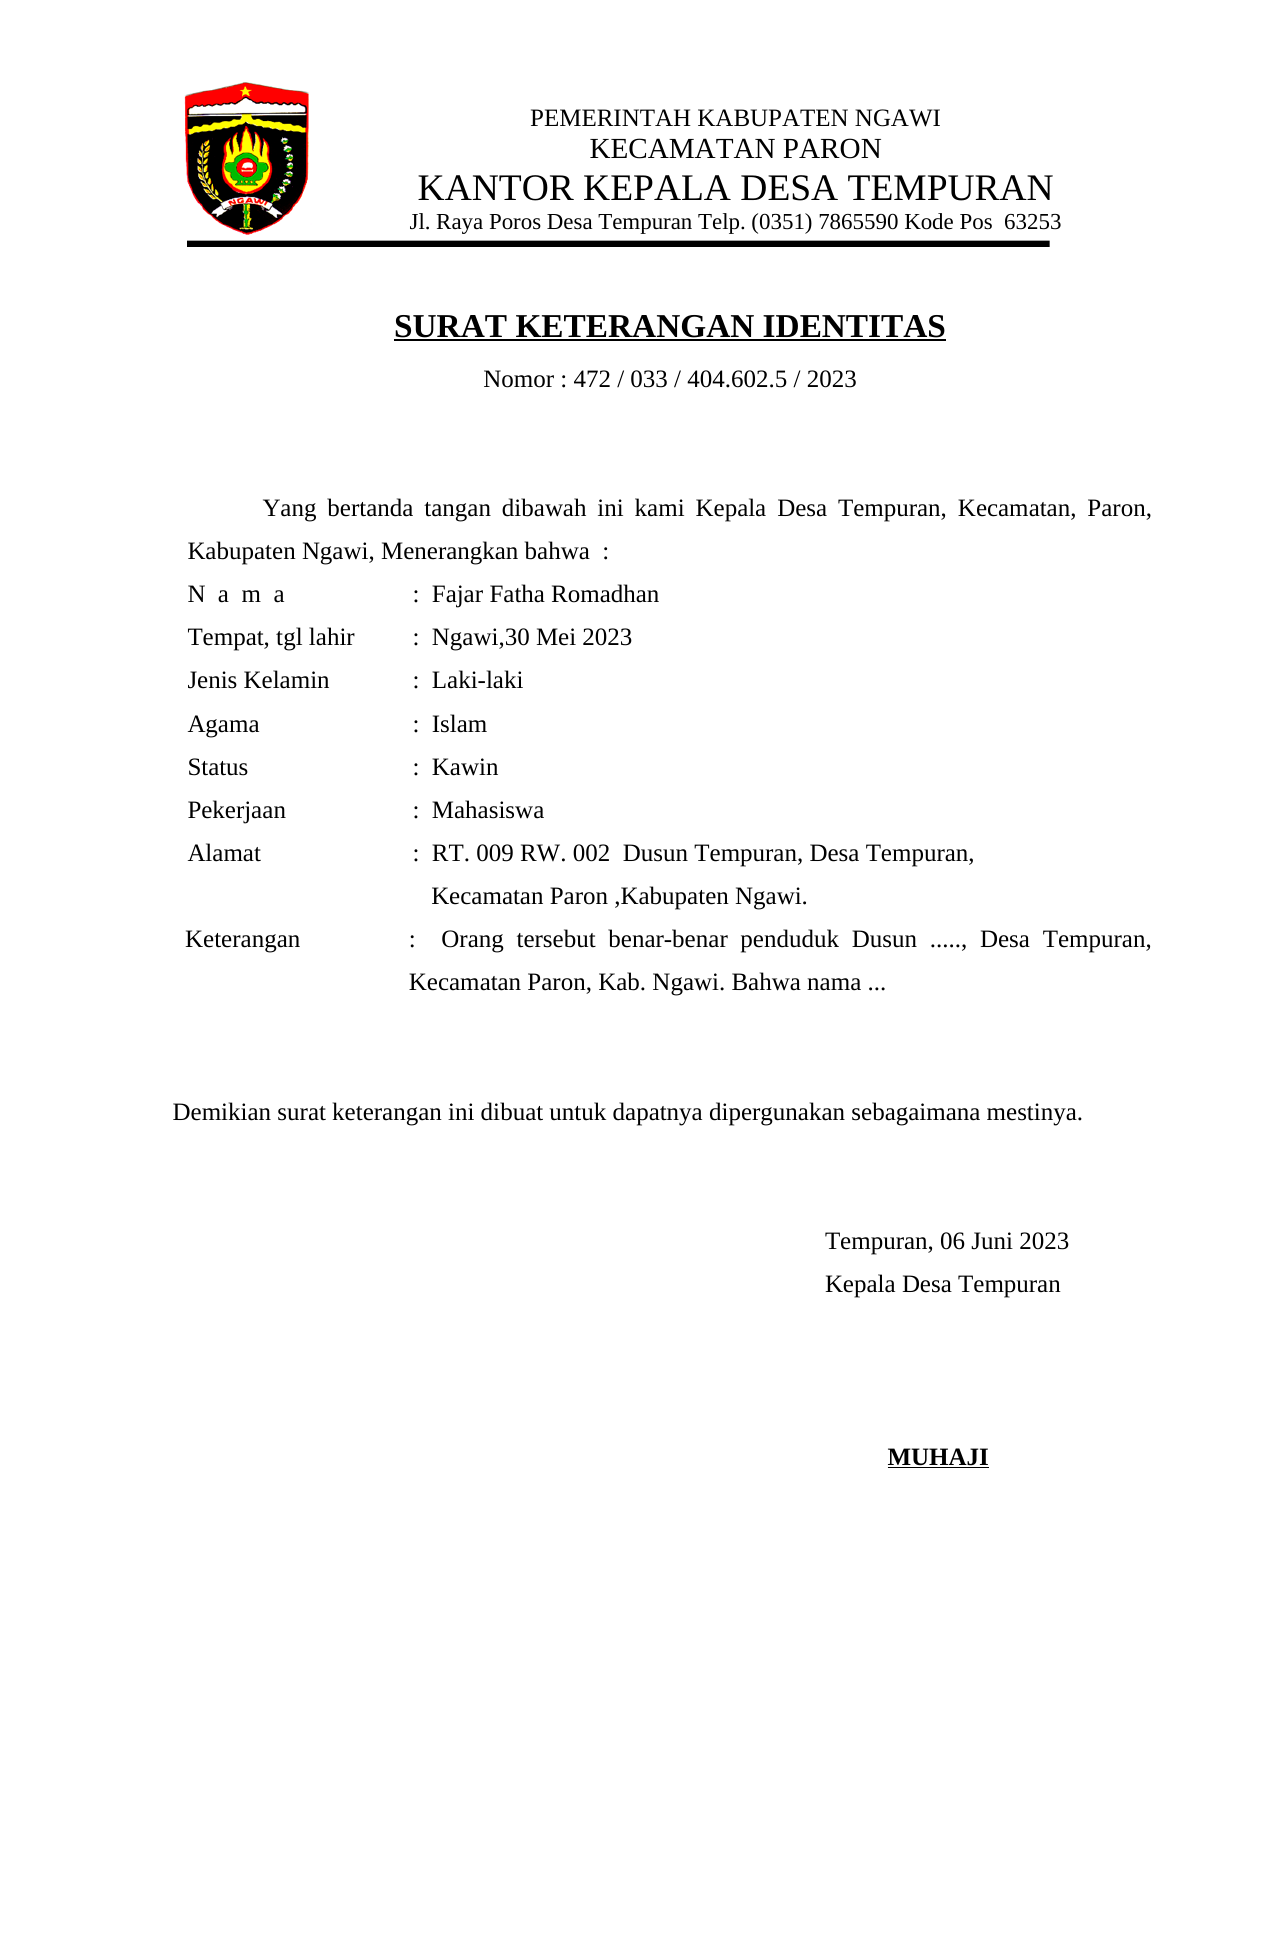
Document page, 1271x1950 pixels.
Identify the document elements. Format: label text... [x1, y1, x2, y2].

text N a m a : Fajar Fatha Romadhan [187, 579, 1153, 608]
text Demikian surat keterangan ini dibuat untuk dapatnya dipergunakan sebagaimana mestinya. [172, 1097, 1153, 1126]
text Alamat : RT. 009 RW. 002 Dusun Tempuran, Desa Tempuran, [187, 838, 1153, 867]
text Kepala Desa Tempuran [712, 1269, 1153, 1298]
picture [182, 80, 313, 235]
text Keterangan : Orang tersebut benar-benar penduduk Dusun ....., Desa Tempuran, Kecamatan Paron, Kab. Ngawi. Bahwa nama ... [172, 924, 1153, 996]
text Status : Kawin [187, 752, 1153, 781]
text Nomor : 472 / 033 / 404.602.5 / 2023 [187, 364, 1153, 392]
text Agama : Islam [187, 709, 1153, 737]
text Tempuran, 06 Juni 2023 [712, 1226, 1153, 1255]
text Kecamatan Paron ,Kabupaten Ngawi. [187, 881, 1153, 910]
text SURAT KETERANGAN IDENTITAS [187, 306, 1153, 344]
text Tempat, tgl lahir : Ngawi, 30 Mei 2023 [187, 622, 1153, 651]
text Yang bertanda tangan dibawah ini kami Kepala Desa Tempuran, Kecamatan, Paron, Kabupaten Ngawi, Menerangkan bahwa : [187, 493, 1153, 565]
text Pekerjaan : Mahasiswa [187, 795, 1153, 824]
text Jenis Kelamin : Laki-laki [187, 666, 1153, 694]
text MUHAJI [787, 1442, 1153, 1471]
